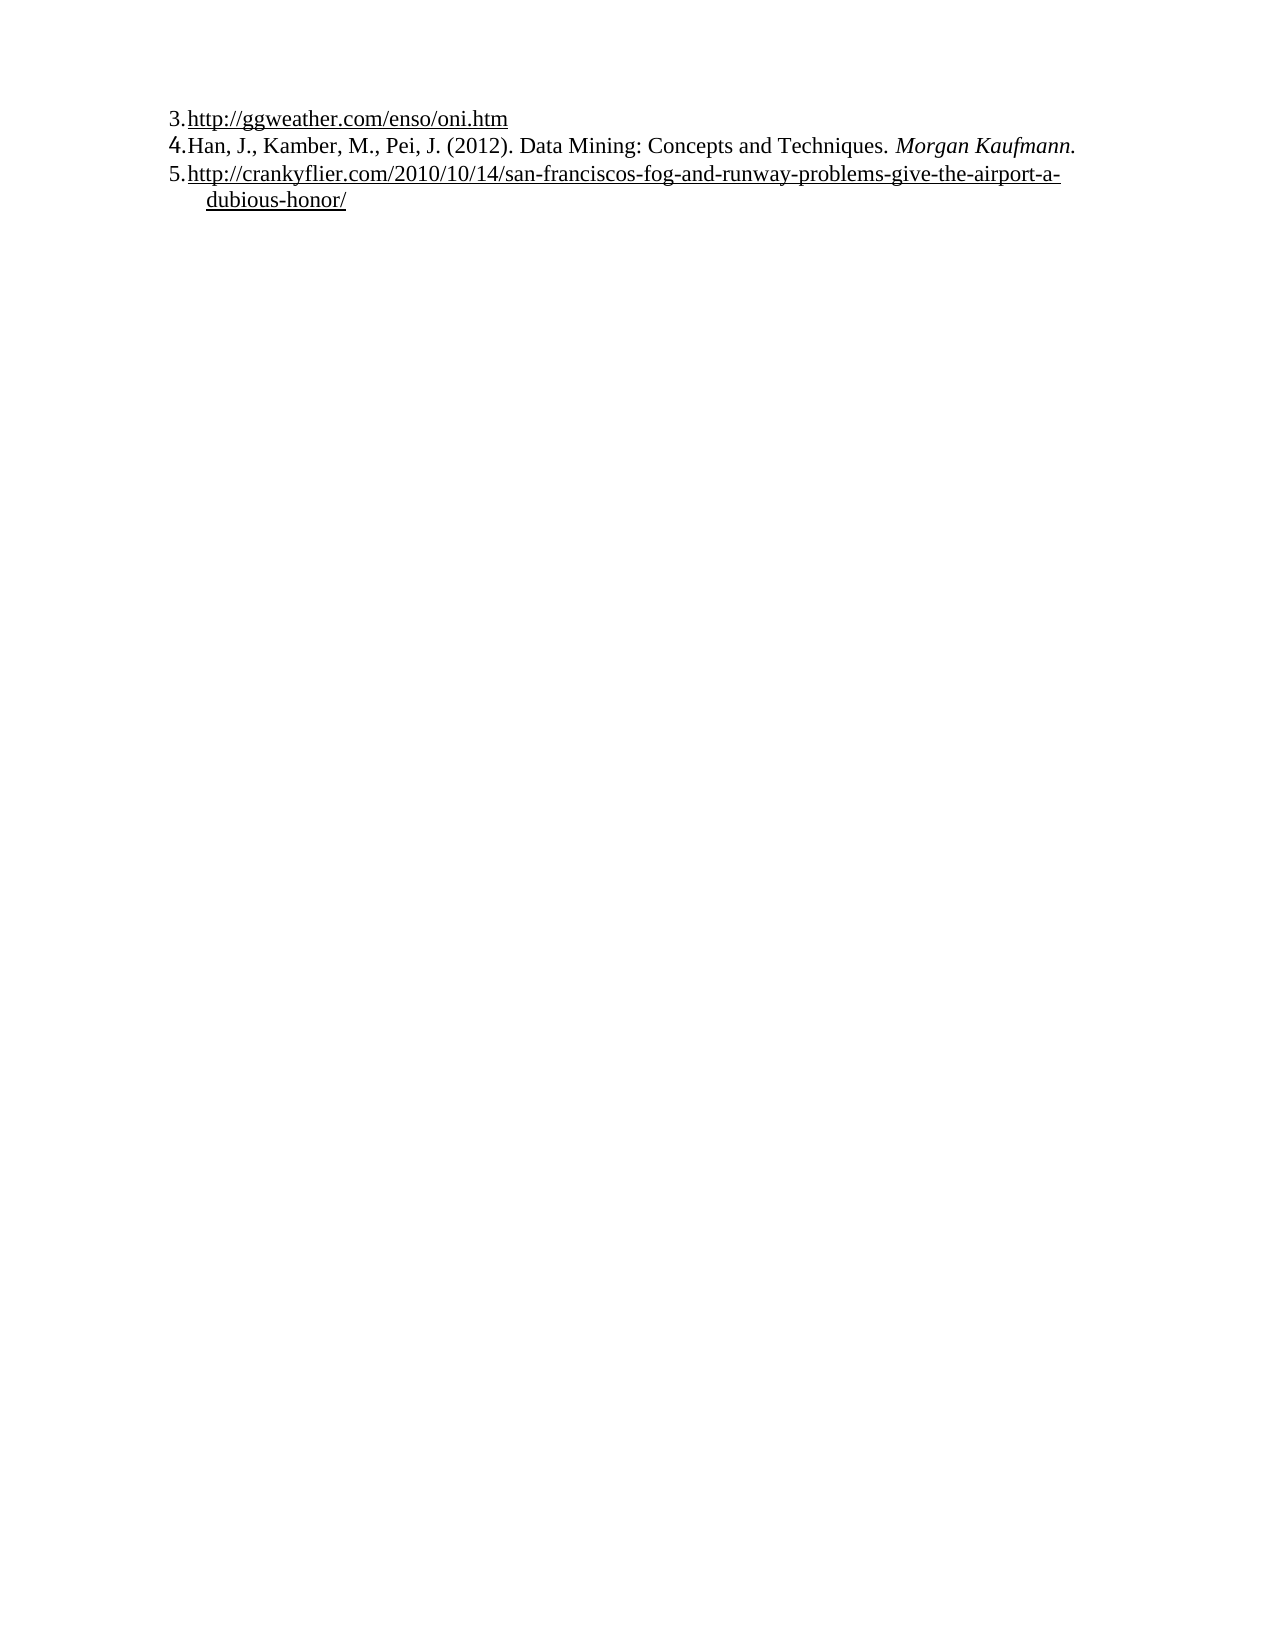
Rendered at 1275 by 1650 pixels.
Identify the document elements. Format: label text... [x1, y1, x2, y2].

list Han, J., Kamber, M., Pei, J. (2012). Data Mining: Concepts and Techniques. Morgan Kaufmann. [169, 131, 1106, 160]
list http://ggweather.com/enso/oni.htm [169, 105, 1106, 131]
list http://crankyflier.com/2010/10/14/san-franciscos-fog-and-runway-problems-give-the-airport-a-dubious-honor/ [169, 160, 1106, 213]
